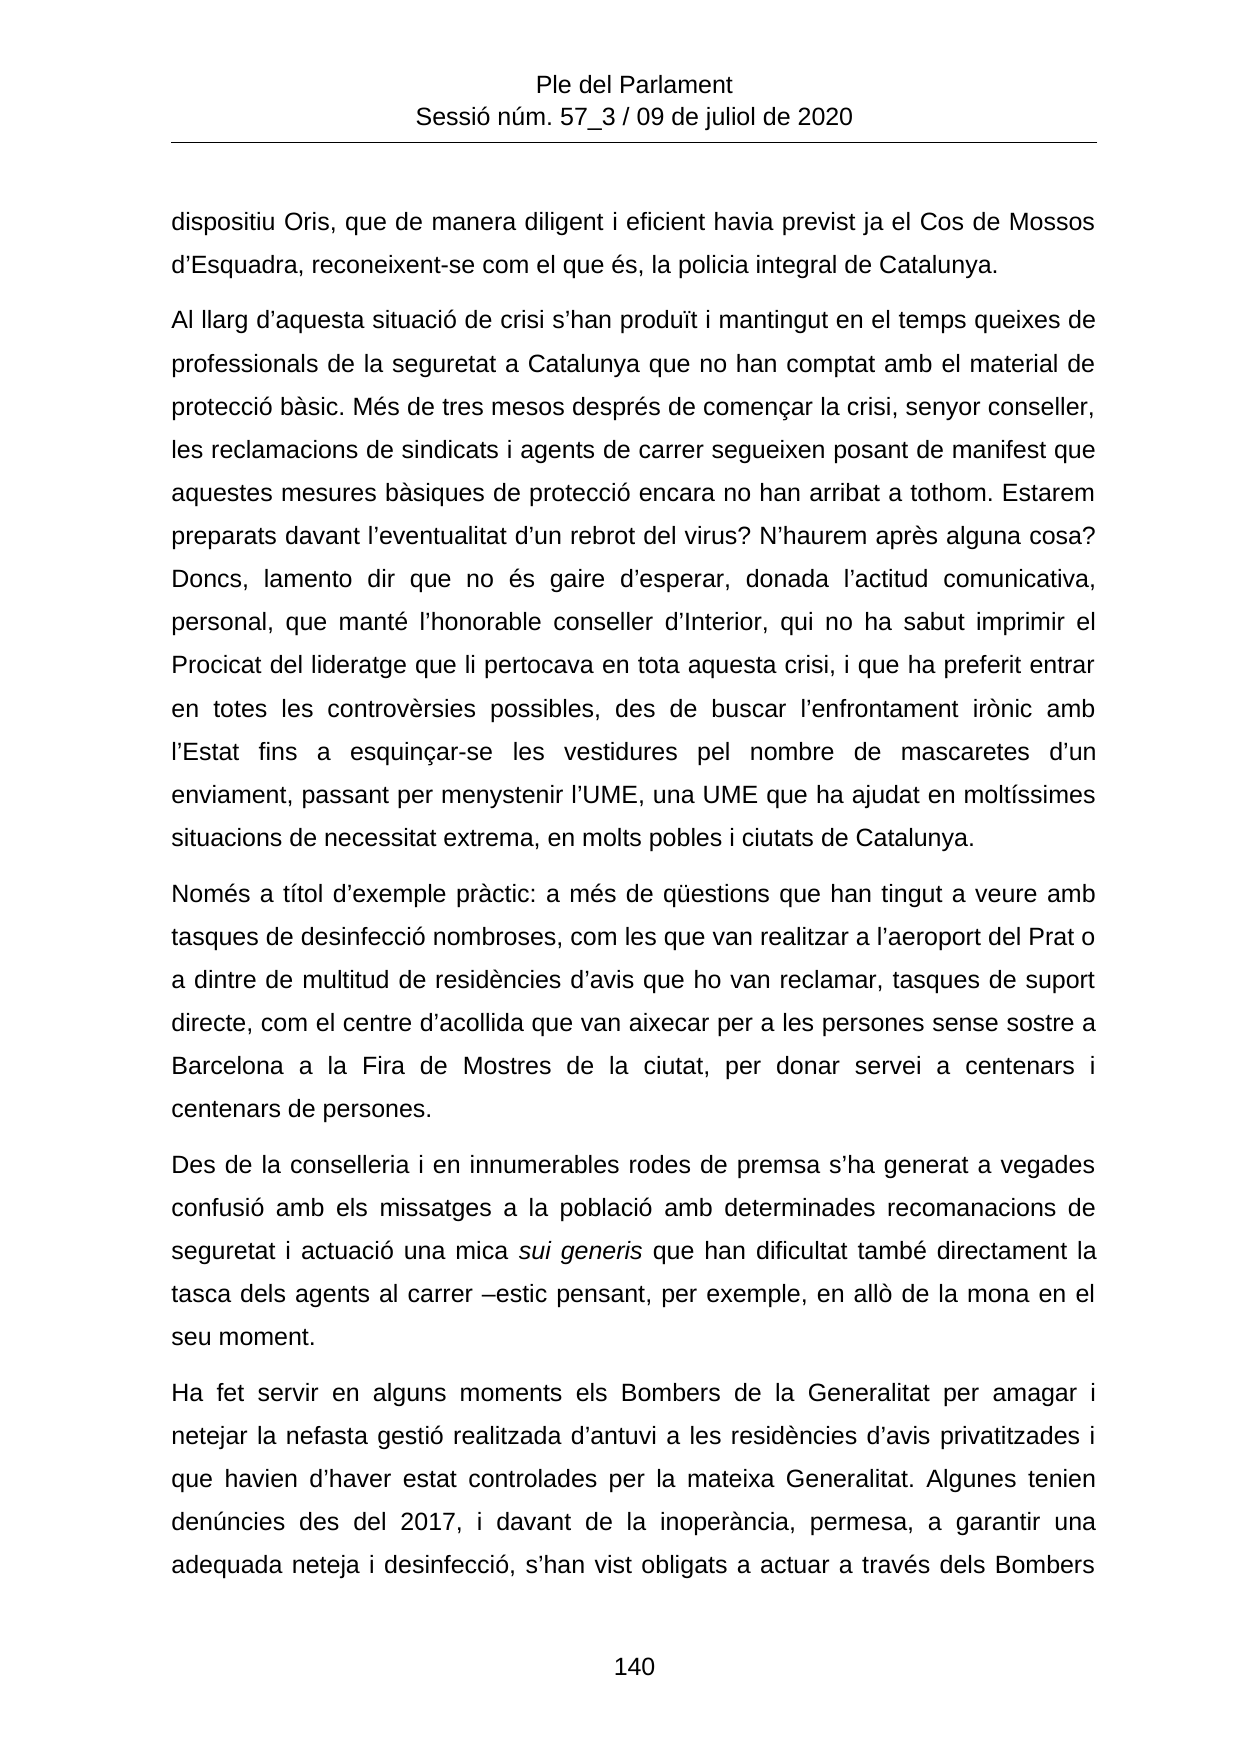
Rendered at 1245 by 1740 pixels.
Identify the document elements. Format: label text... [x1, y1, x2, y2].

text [171, 207, 1097, 279]
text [171, 1378, 1097, 1579]
text Des de la conselleria i en innumerables rodes de premsa s’ha generat a vegades confusió amb els missatges a la població amb determinades recomanacions de seguretat i actuació una mica sui generis que han dificultat també directament la tasca dels agents al carrer –estic pensant, per exemple, en allò de la mona en el seu moment. [171, 1150, 1097, 1351]
text Al llarg d’aquesta situació de crisi s’han produït i mantingut en el temps queixes de professionals de la seguretat a Catalunya que no han comptat amb el material de protecció bàsic. Més de tres mesos després de començar la crisi, senyor conseller, les reclamacions de sindicats i agents de carrer segueixen posant de manifest que aquestes mesures bàsiques de protecció encara no han arribat a tothom. Estarem preparats davant l’eventualitat d’un rebrot del virus? N’haurem après alguna cosa? Doncs, lamento dir que no és gaire d’esperar, donada l’actitud comunicativa, personal, que manté l’honorable conseller d’Interior, qui no ha sabut imprimir el Procicat del lideratge que li pertocava en tota aquesta crisi, i que ha preferit entrar en totes les controvèrsies possibles, des de buscar l’enfrontament irònic amb l’Estat fins a esquinçar-se les vestidures pel nombre de mascaretes d’un enviament, passant per menystenir l’UME, una UME que ha ajudat en moltíssimes situacions de necessitat extrema, en molts pobles i ciutats de Catalunya. [171, 306, 1097, 852]
text Només a títol d’exemple pràctic: a més de qüestions que han tingut a veure amb tasques de desinfecció nombroses, com les que van realitzar a l’aeroport del Prat o a dintre de multitud de residències d’avis que ho van reclamar, tasques de suport directe, com el centre d’acollida que van aixecar per a les persones sense sostre a Barcelona a la Fira de Mostres de la ciutat, per donar servei a centenars i centenars de persones. [171, 879, 1097, 1123]
